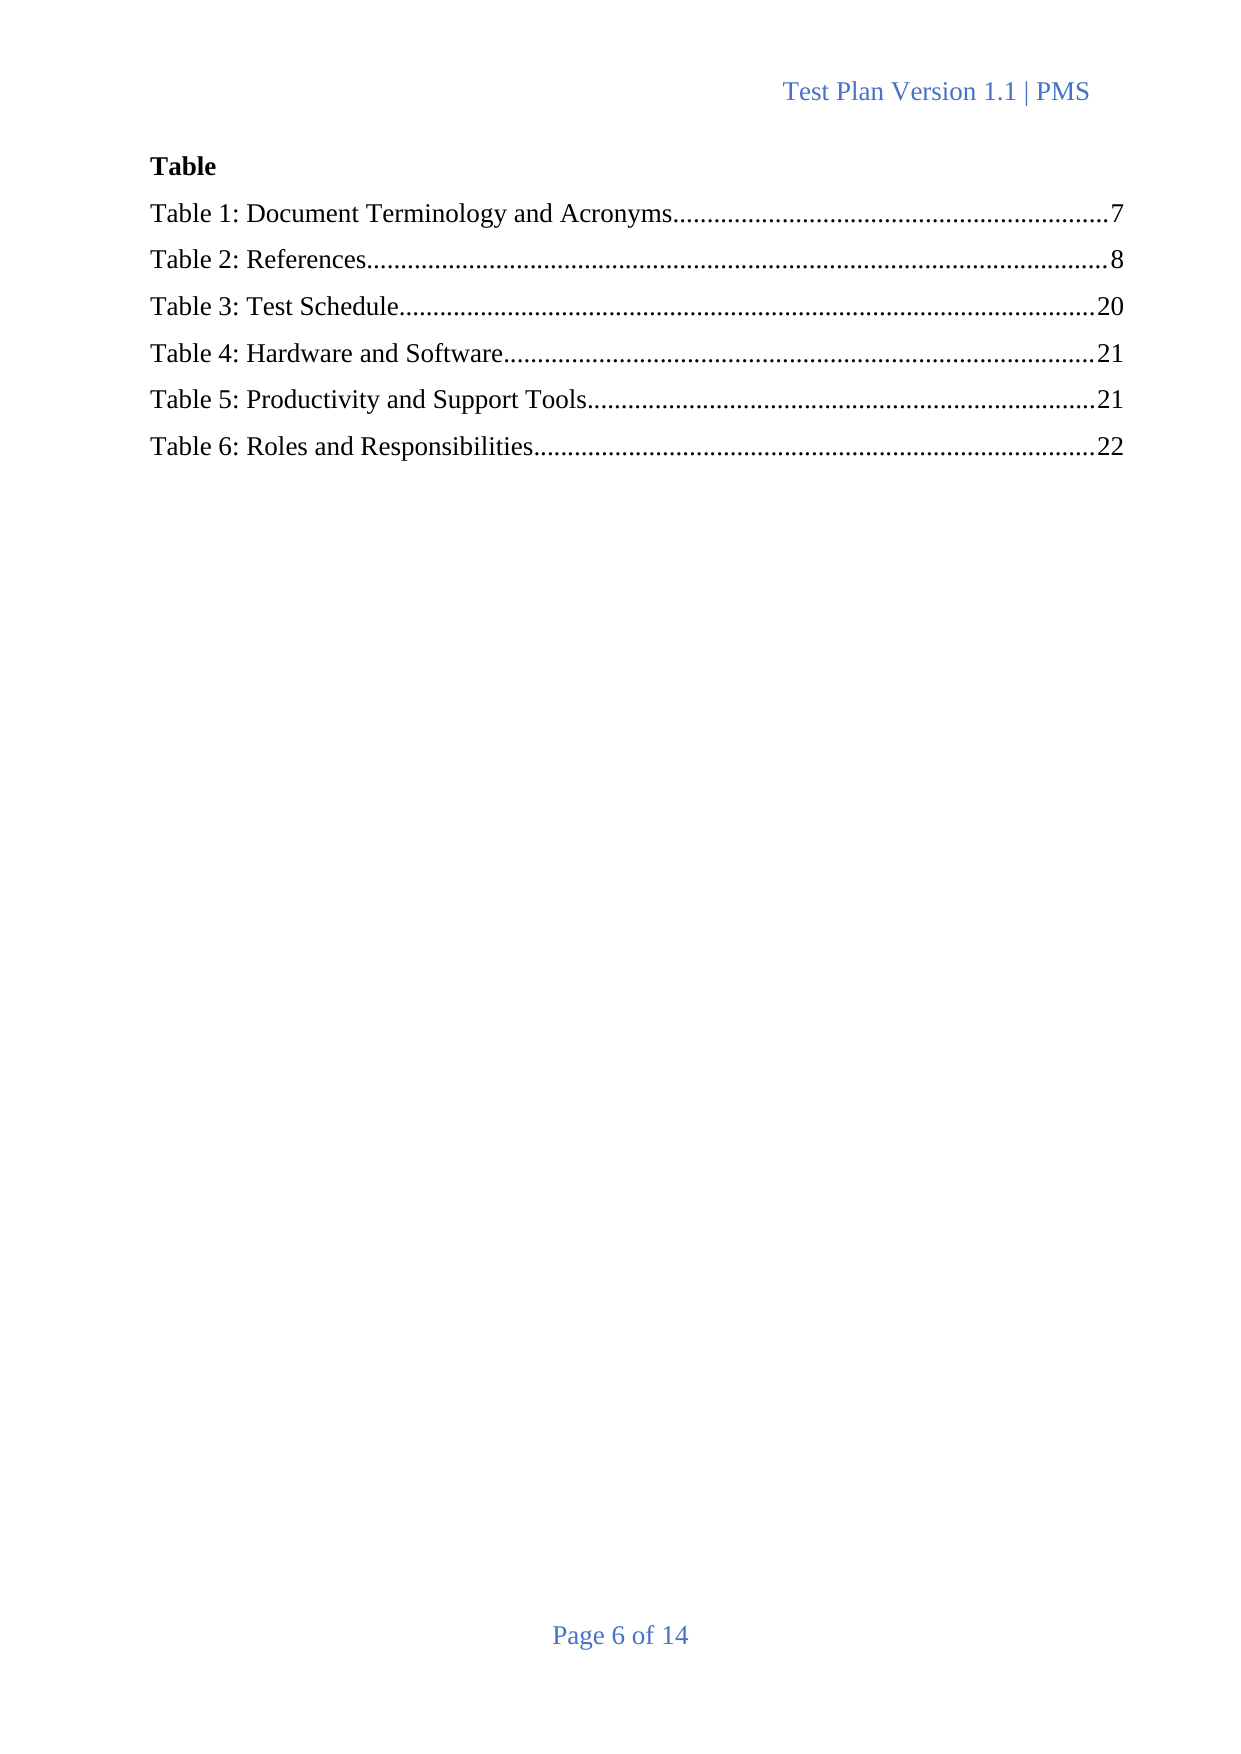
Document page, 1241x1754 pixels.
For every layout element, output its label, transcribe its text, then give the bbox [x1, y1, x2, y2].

text Table [150, 150, 1090, 181]
